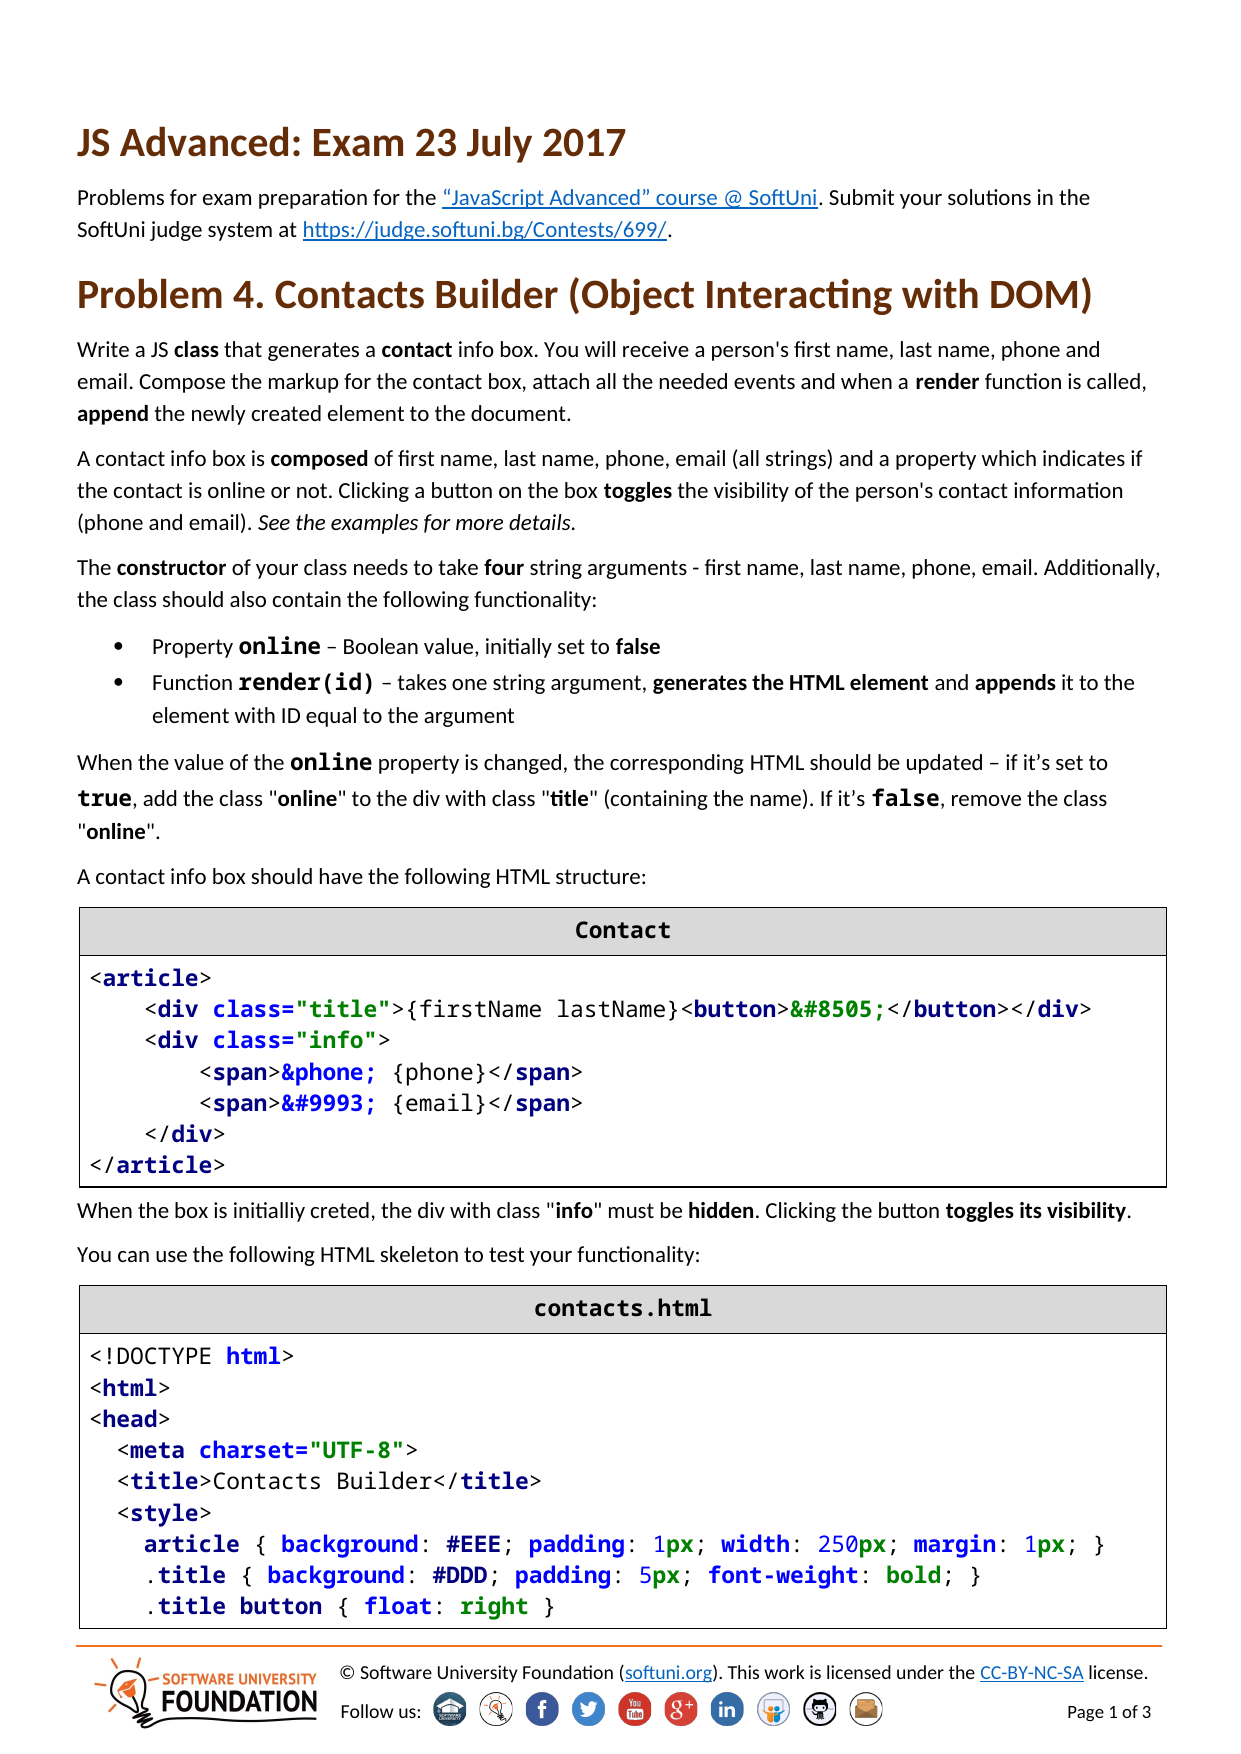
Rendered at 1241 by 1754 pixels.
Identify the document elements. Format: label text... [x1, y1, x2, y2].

picture [803, 1692, 837, 1726]
text Problems for exam preparation for the “JavaScript Advanced” course @ SoftUni. Submit your solutions in the SoftUni judge system at https://judge.softuni.bg/Contests/699/. [77, 183, 1163, 243]
text Write a JS class that generates a contact info box. You will receive a person's first name, last name, phone and email. Compose the markup for the contact box, attach all the needed events and when a render function is called, append the newly created element to the document. [77, 335, 1163, 427]
picture [479, 1692, 513, 1726]
list Property online – Boolean value, initially set to false [114, 630, 1163, 661]
table_header Contact [80, 908, 1166, 955]
subtitle JS Advanced: Exam 23 July 2017 [77, 116, 1163, 167]
picture [525, 1692, 559, 1726]
picture [664, 1692, 698, 1726]
picture [572, 1692, 605, 1726]
picture [757, 1692, 790, 1726]
picture [710, 1692, 744, 1726]
text A contact info box should have the following HTML structure: [77, 862, 1163, 890]
picture [618, 1692, 652, 1726]
table_cell <article> <div class="title">{firstName lastName}<button>&#8505;</button></div> <div class="info"> <span>&phone; {phone}</span> <span>&#9993; {email}</span> </div> </article> [80, 956, 1166, 1186]
picture [93, 1656, 317, 1729]
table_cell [80, 1334, 1166, 1627]
text When the value of the online property is changed, the corresponding HTML should be updated – if it’s set to true, add the class "online" to the div with class "title" (containing the name). If it’s false, remove the class "online". [77, 746, 1163, 845]
text You can use the following HTML skeleton to test your functionality: [77, 1241, 1163, 1268]
picture [849, 1692, 883, 1726]
list Function render(id) – takes one string argument, generates the HTML element and appends it to the element with ID equal to the argument [114, 666, 1163, 729]
picture [433, 1692, 467, 1726]
text The constructor of your class needs to take four string arguments - first name, last name, phone, email. Additionally, the class should also contain the following functionality: [77, 553, 1163, 613]
table_header contacts.html [80, 1286, 1166, 1333]
text A contact info box is composed of first name, last name, phone, email (all strings) and a property which indicates if the contact is online or not. Clicking a button on the box toggles the visibility of the person's contact information (phone and email). See the examples for more details. [77, 444, 1163, 536]
subtitle Problem 4. Contacts Builder (Object Interacting with DOM) [77, 268, 1163, 319]
text When the box is initialliy creted, the div with class "info" must be hidden. Clicking the button toggles its visibility. [77, 1196, 1163, 1224]
